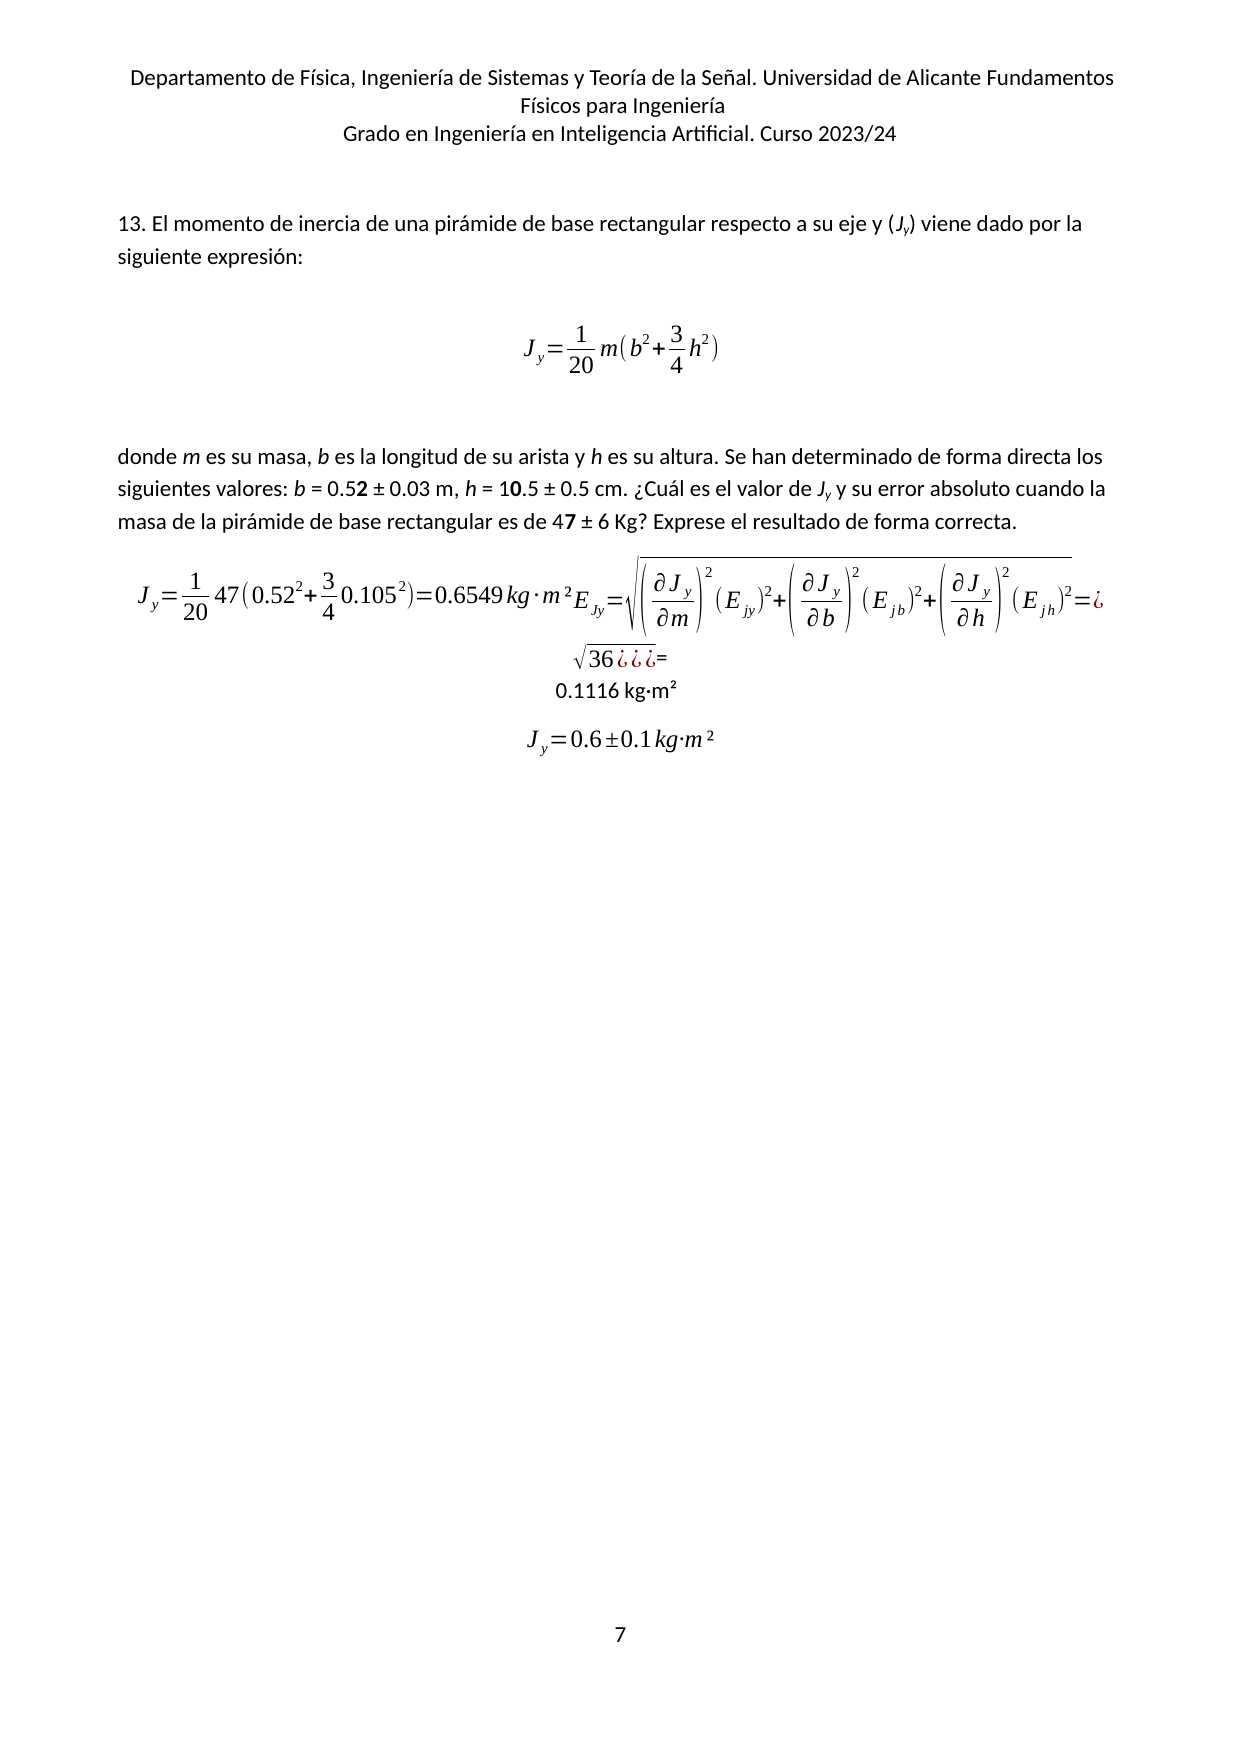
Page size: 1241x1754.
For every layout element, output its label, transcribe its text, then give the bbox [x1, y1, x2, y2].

text = 0.1116 kg·m² [117, 556, 1123, 704]
text donde m es su masa, b es la longitud de su arista y h es su altura. Se han determinado de forma directa los siguientes valores: b = 0.52 ± 0.03 m, h = 10.5 ± 0.5 cm. ¿Cuál es el valor de Jy y su error absoluto cuando la masa de la pirámide de base rectangular es de 47 ± 6 Kg? Exprese el resultado de forma correcta. [117, 442, 1123, 535]
text 13. El momento de inercia de una pirámide de base rectangular respecto a su eje y (Jy) viene dado por la siguiente expresión: [117, 209, 1123, 270]
